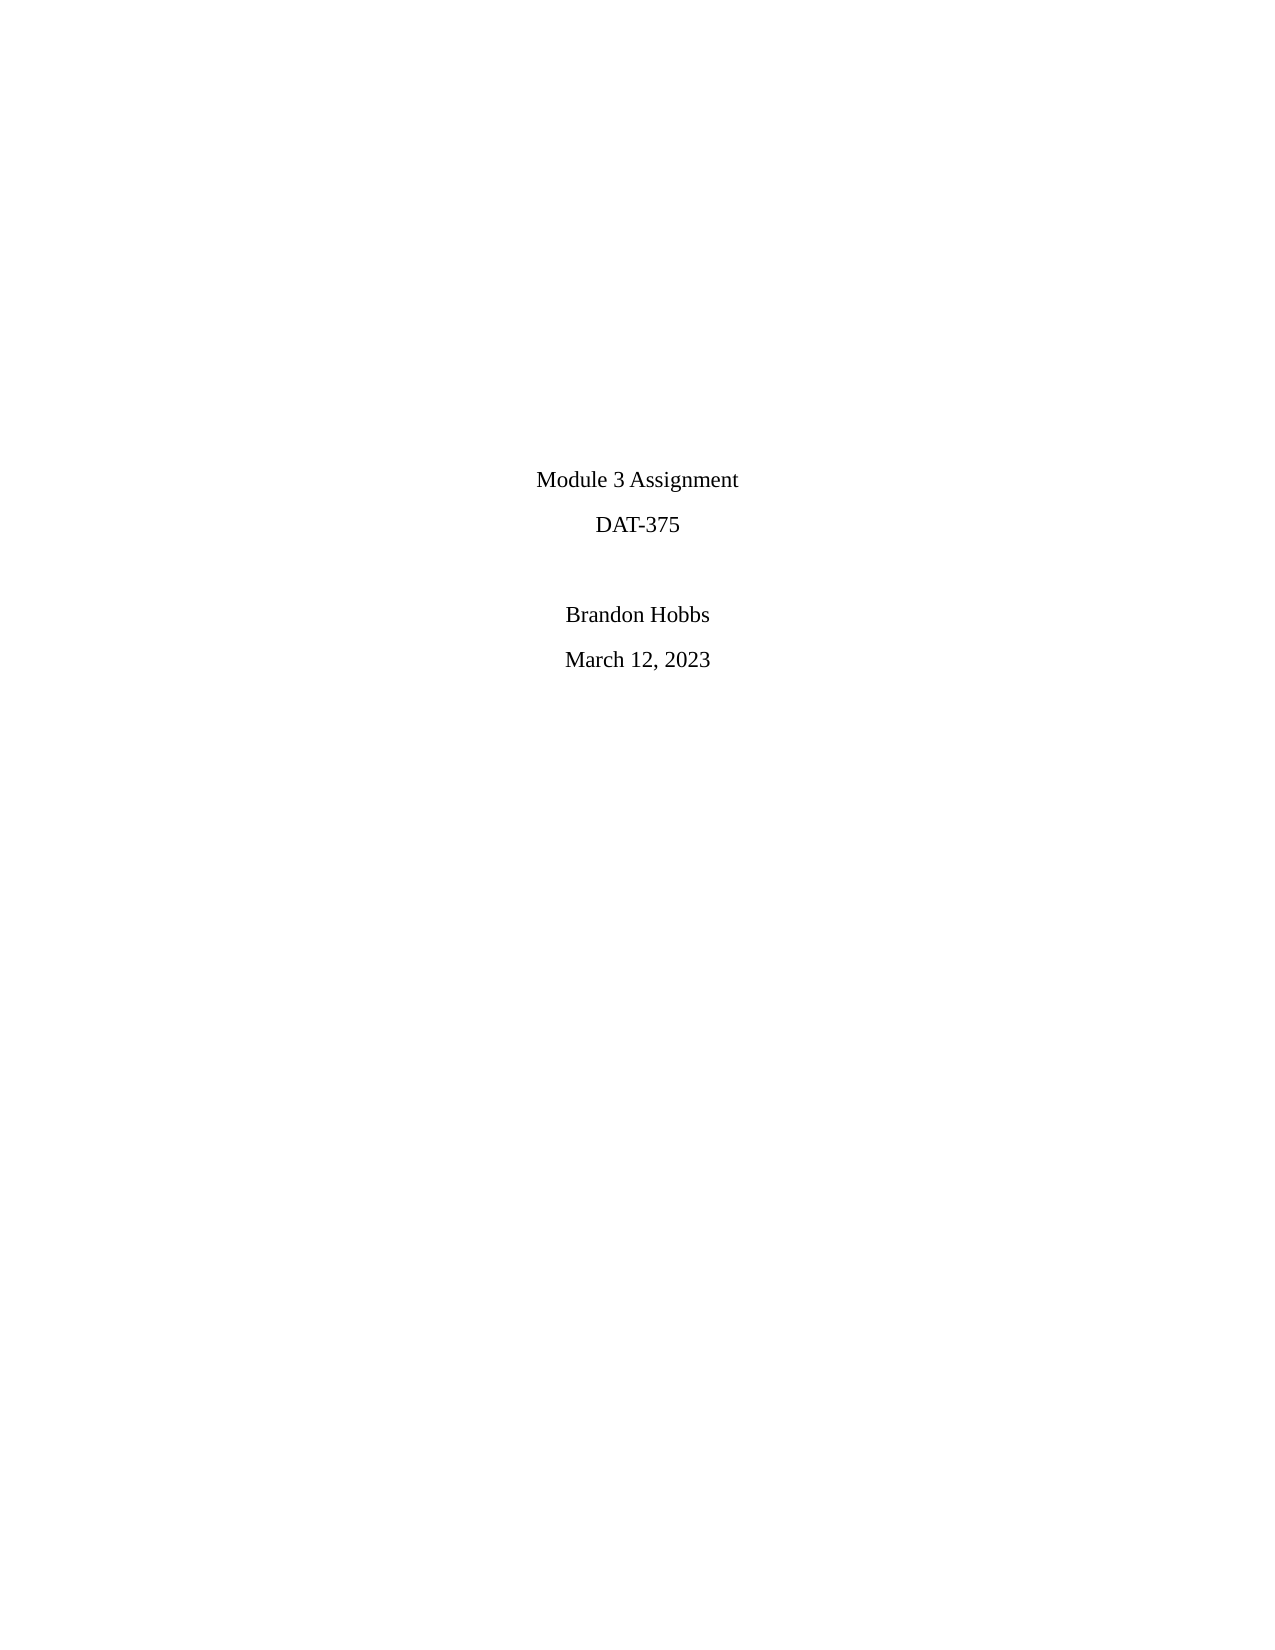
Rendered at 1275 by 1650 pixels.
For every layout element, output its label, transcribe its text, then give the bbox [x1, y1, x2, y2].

text Brandon Hobbs [150, 601, 1125, 627]
text DAT-375 [150, 511, 1125, 537]
text March 12, 2023 [150, 646, 1125, 672]
text Module 3 Assignment [150, 466, 1125, 492]
